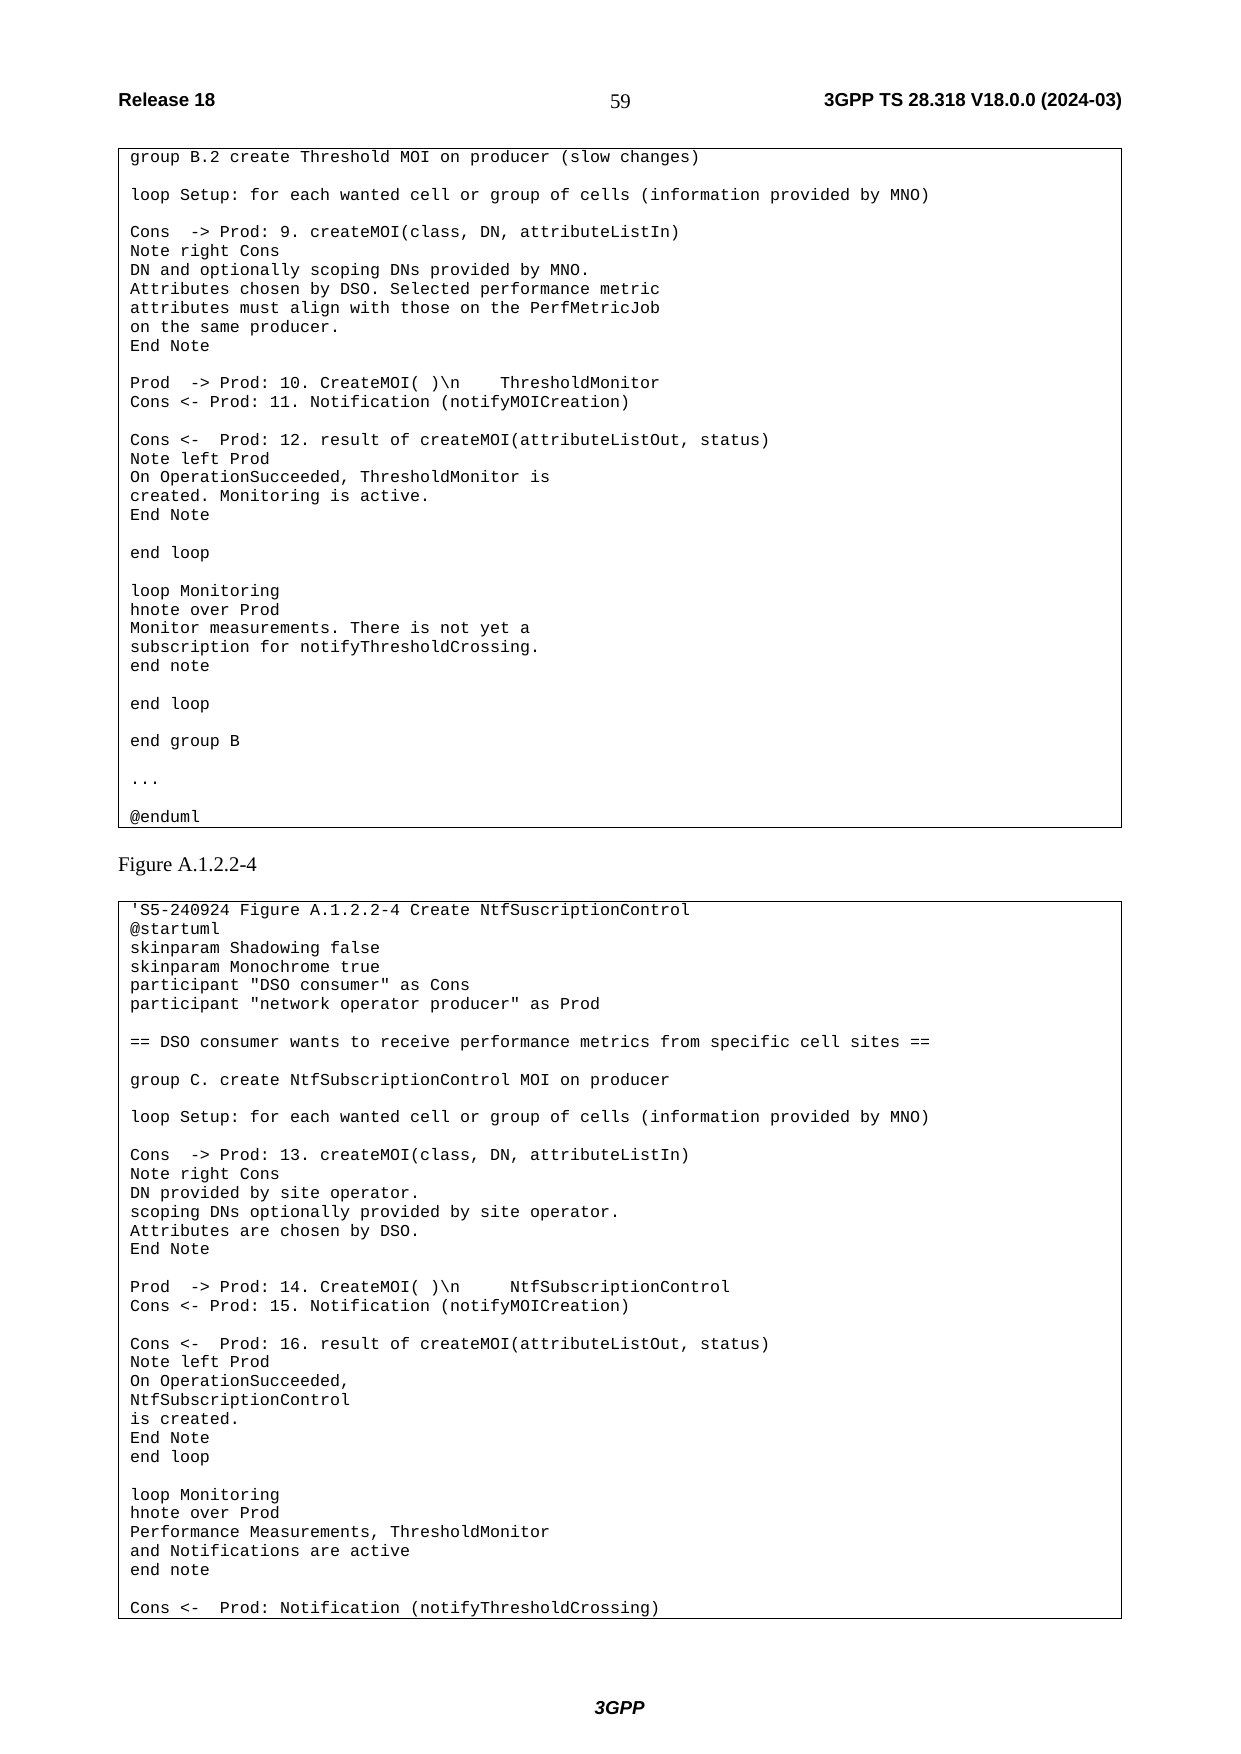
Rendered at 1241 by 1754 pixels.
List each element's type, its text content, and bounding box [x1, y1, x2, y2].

text Figure A.1.2.2-4 [118, 852, 1122, 876]
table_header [119, 149, 1121, 827]
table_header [119, 902, 1121, 1618]
